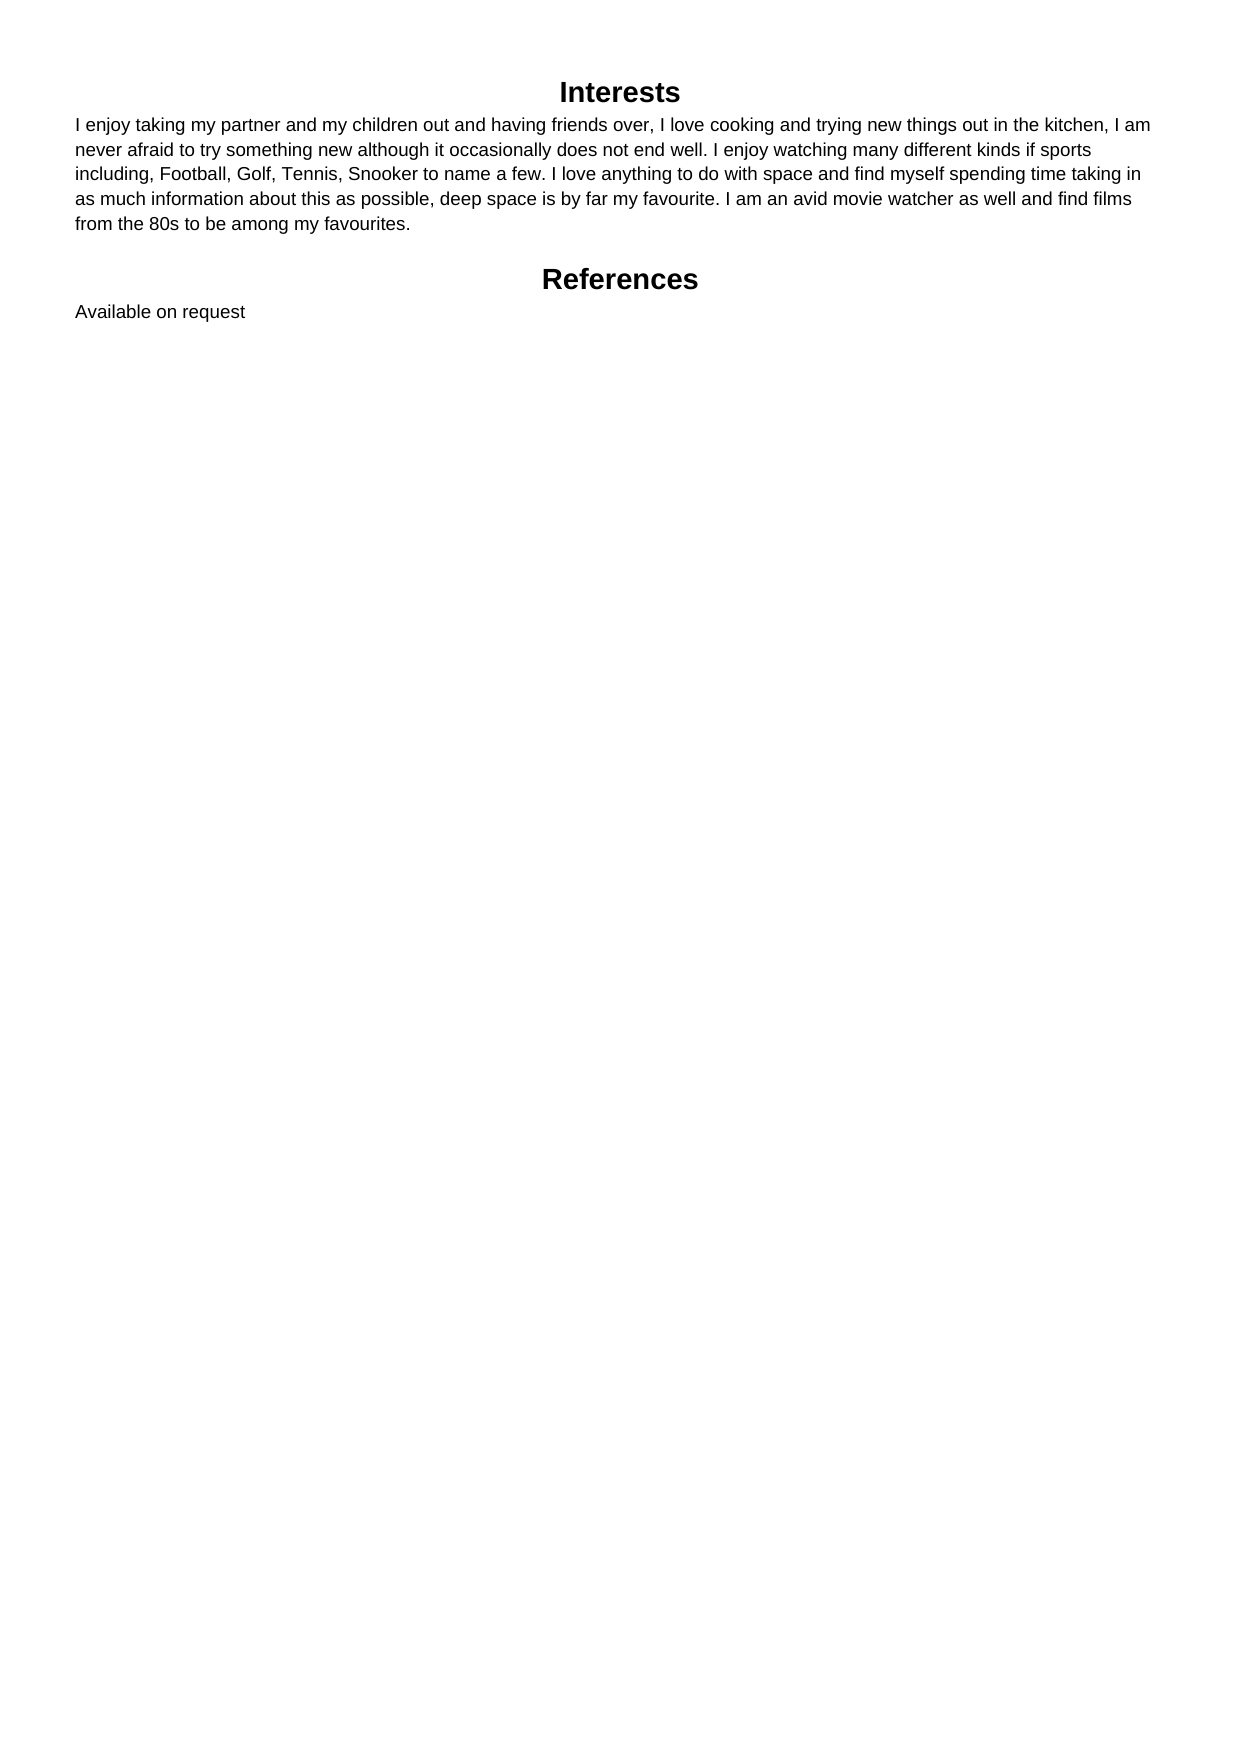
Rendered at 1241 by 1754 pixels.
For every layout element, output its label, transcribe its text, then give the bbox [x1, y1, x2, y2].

text Interests [75, 75, 1165, 108]
text I enjoy taking my partner and my children out and having friends over, I love cooking and trying new things out in the kitchen, I am never afraid to try something new although it occasionally does not end well. I enjoy watching many different kinds if sports including, Football, Golf, Tennis, Snooker to name a few. I love anything to do with space and find myself spending time taking in as much information about this as possible, deep space is by far my favourite. I am an avid movie watcher as well and find films from the 80s to be among my favourites. [75, 113, 1165, 234]
text References [75, 262, 1165, 296]
text Available on request [75, 301, 1165, 322]
